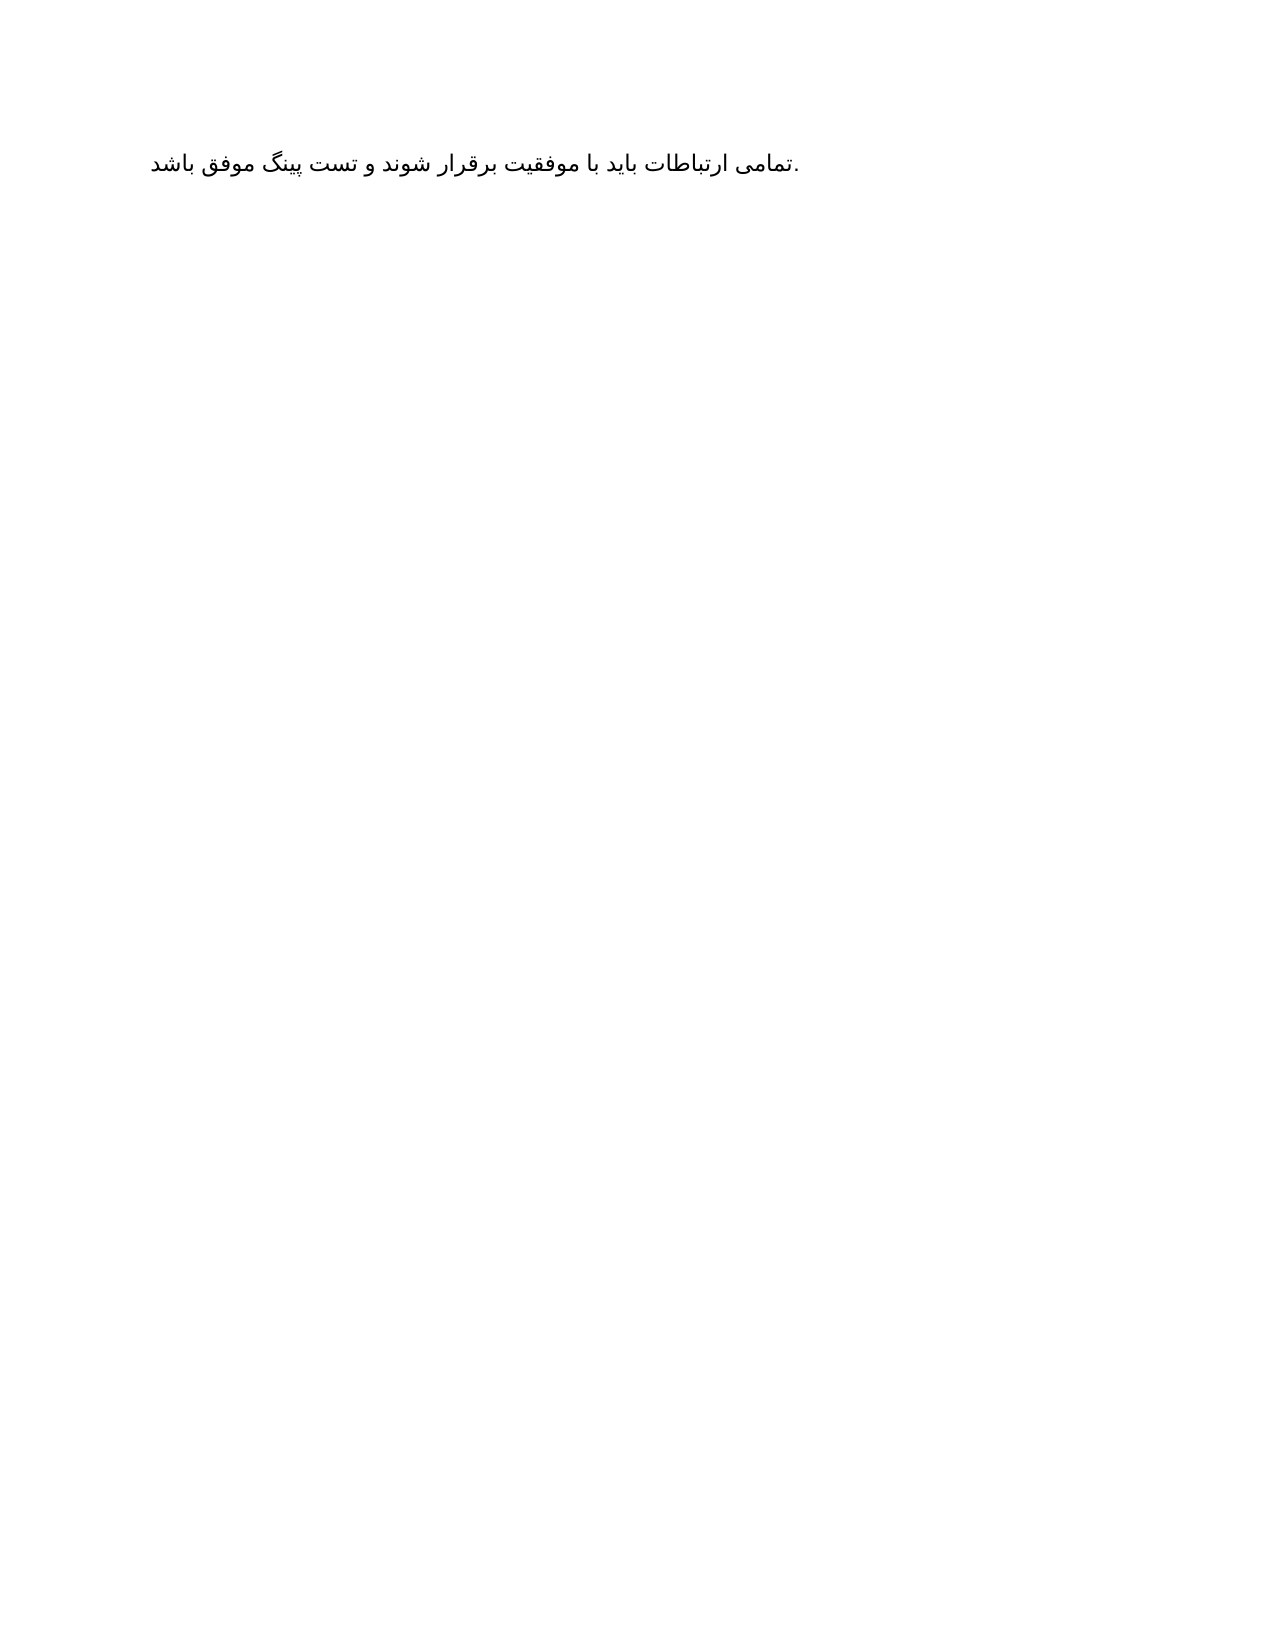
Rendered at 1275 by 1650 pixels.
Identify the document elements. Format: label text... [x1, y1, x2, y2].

text تمامی ارتباطات باید با موفقیت برقرار شوند و تست پینگ موفق باشد. [150, 150, 1125, 176]
